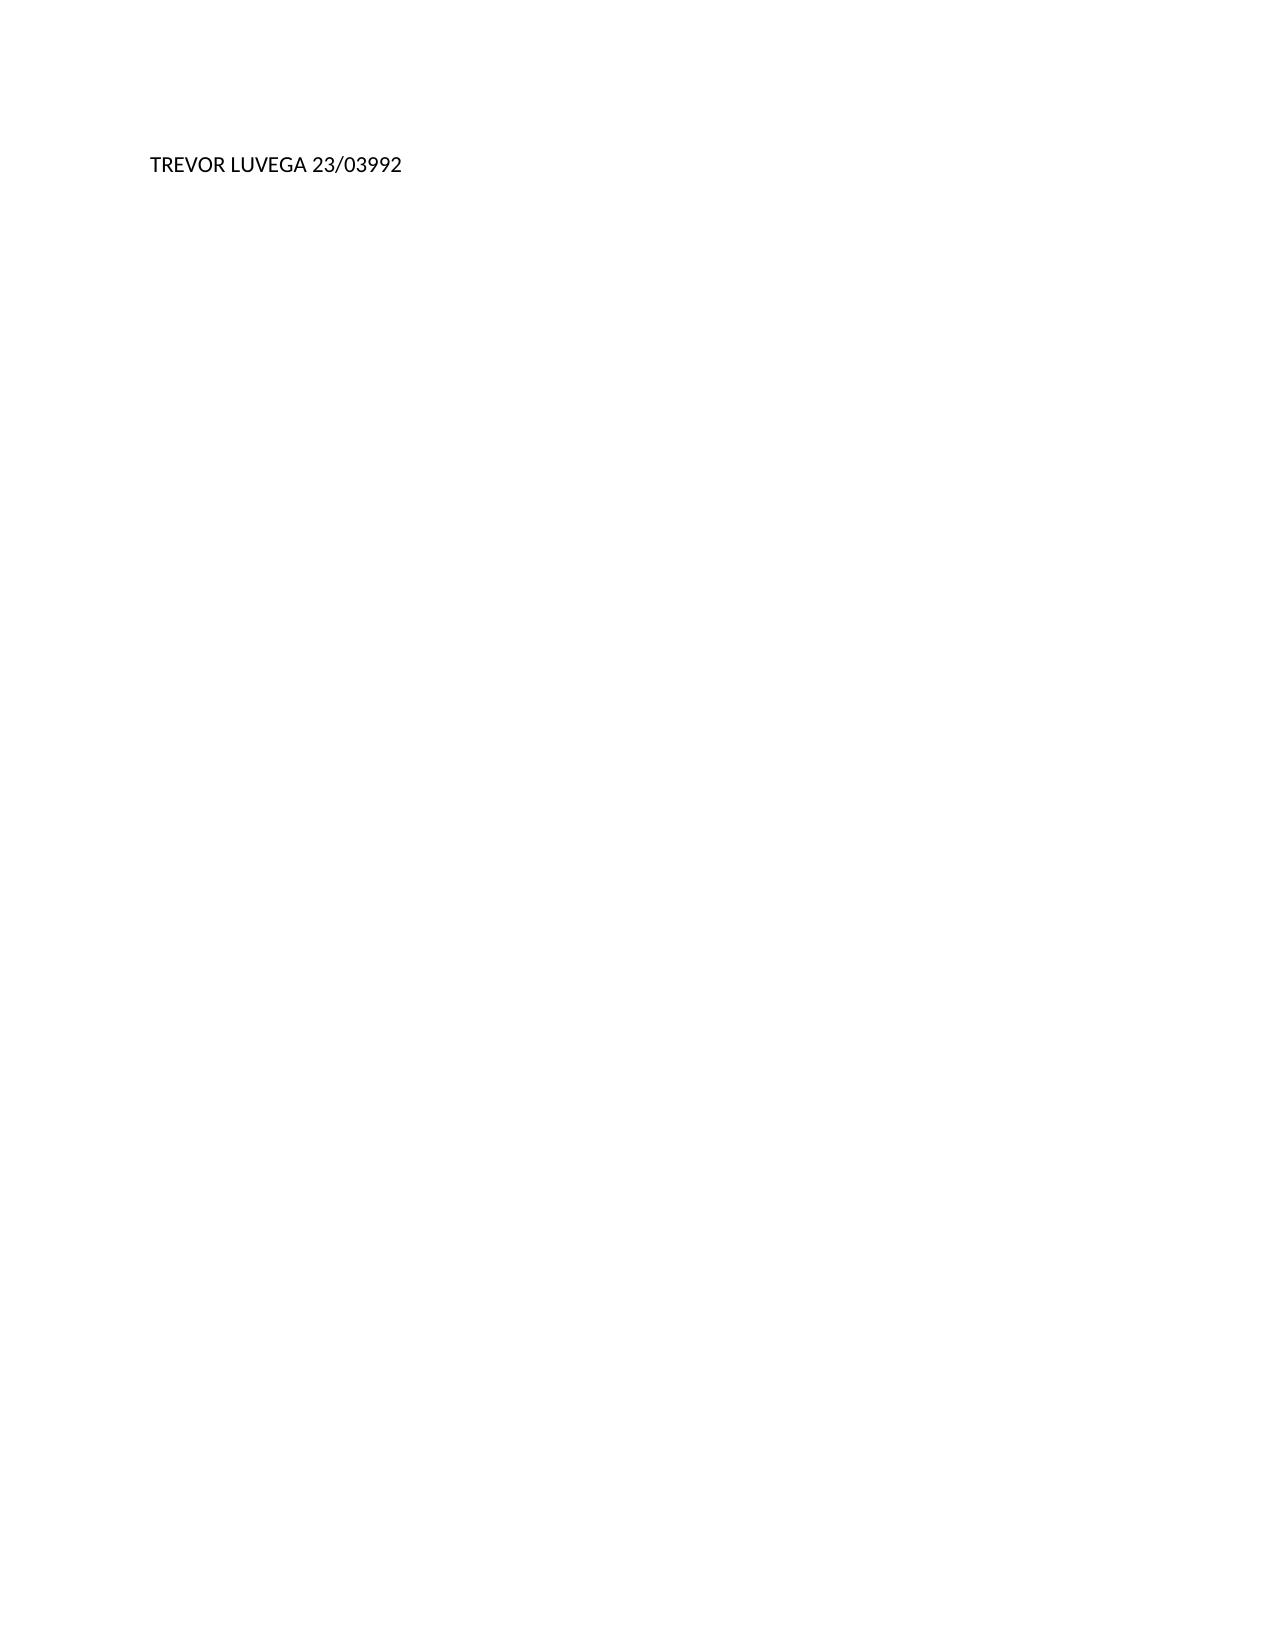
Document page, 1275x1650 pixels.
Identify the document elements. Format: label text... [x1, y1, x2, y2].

text TREVOR LUVEGA 23/03992 [150, 150, 1125, 178]
